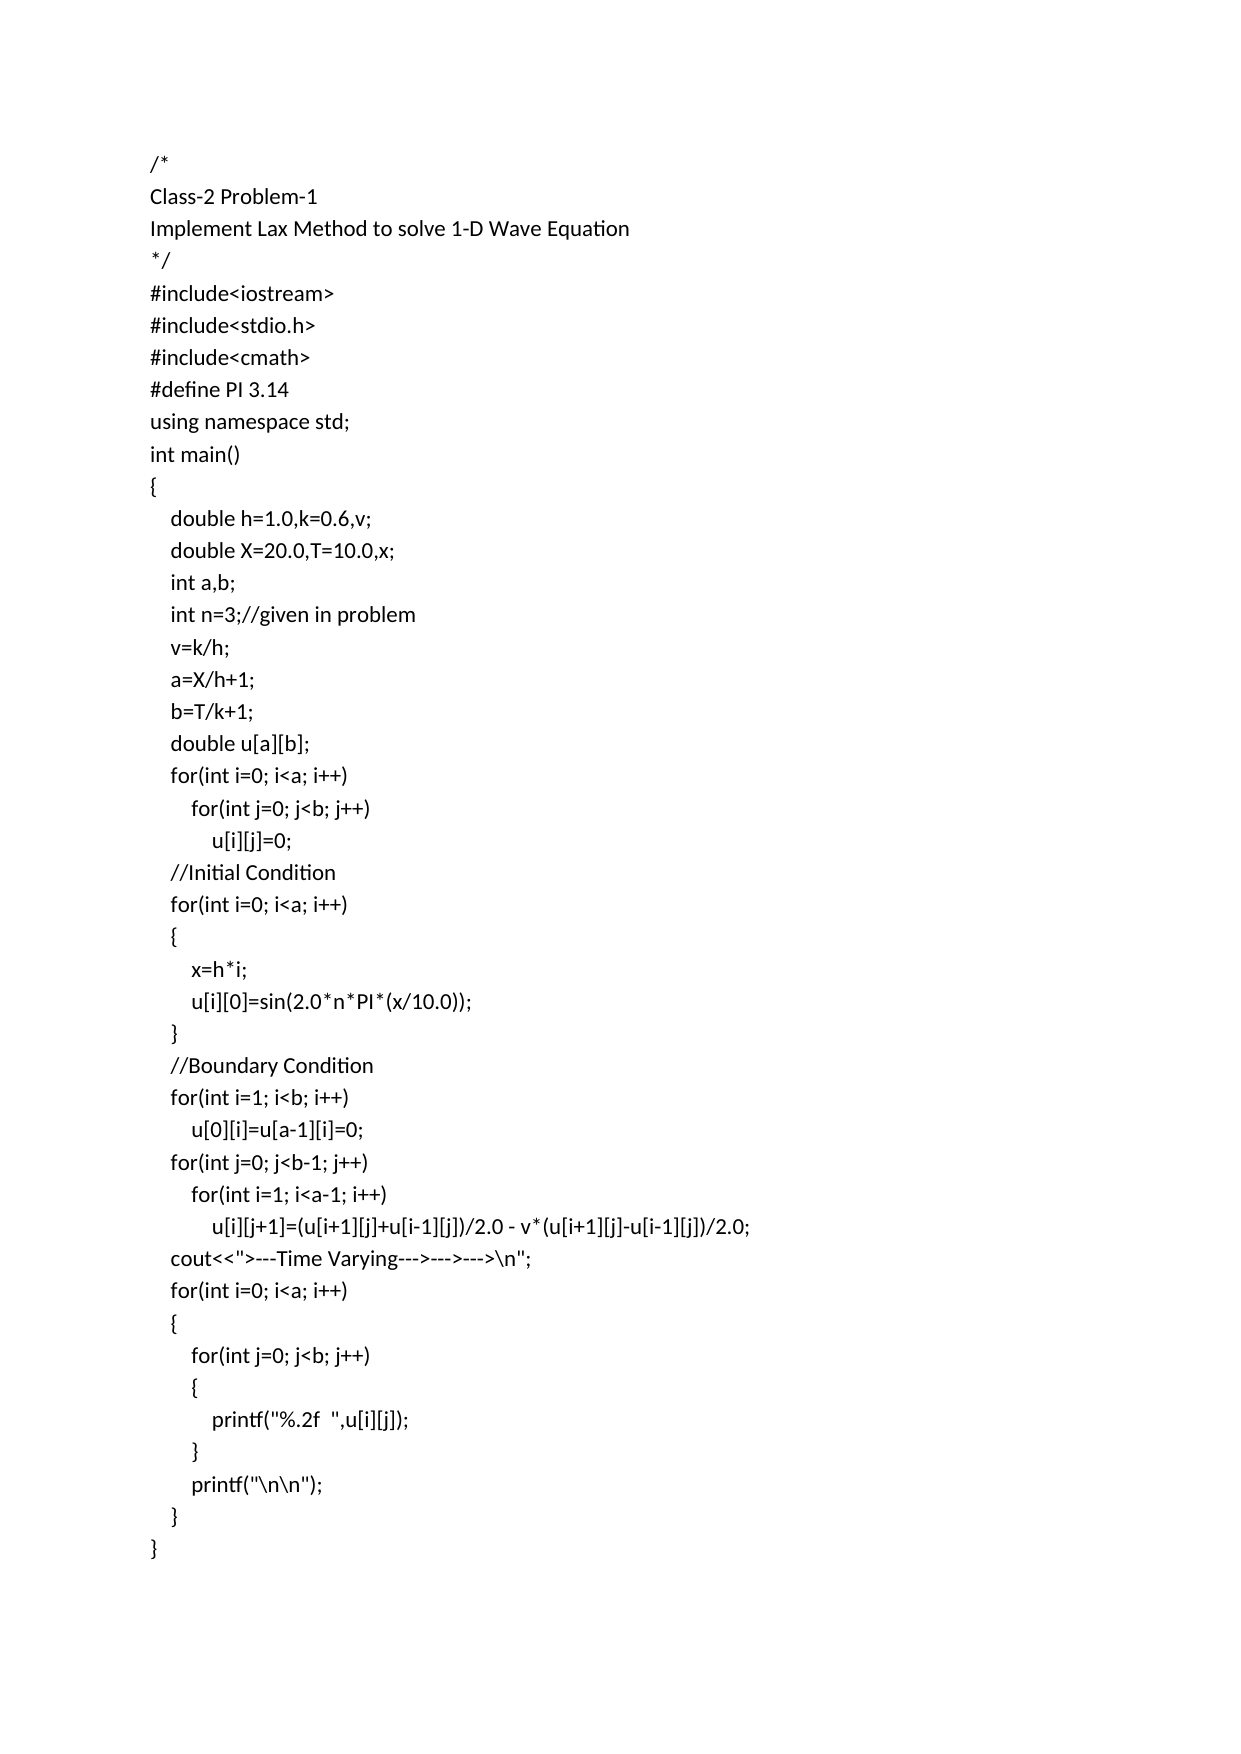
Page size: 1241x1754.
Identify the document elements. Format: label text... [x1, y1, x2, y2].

text { [150, 922, 1090, 951]
text for(int j=0; j<b; j++) [150, 794, 1090, 822]
text double h=1.0,k=0.6,v; [150, 504, 1090, 532]
text { [150, 1373, 1090, 1401]
text } [150, 1534, 1090, 1562]
text for(int i=1; i<a-1; i++) [150, 1180, 1090, 1208]
text */ [150, 247, 1090, 274]
text using namespace std; [150, 407, 1090, 436]
text #include<cmath> [150, 343, 1090, 371]
text u[0][i]=u[a-1][i]=0; [150, 1116, 1090, 1144]
text #include<stdio.h> [150, 311, 1090, 339]
text b=T/k+1; [150, 697, 1090, 725]
text for(int j=0; j<b; j++) [150, 1341, 1090, 1369]
text } [150, 1019, 1090, 1047]
text double u[a][b]; [150, 729, 1090, 757]
text #include<iostream> [150, 279, 1090, 307]
text //Boundary Condition [150, 1051, 1090, 1079]
text int main() [150, 440, 1090, 468]
text cout<<">---Time Varying--->--->--->\n"; [150, 1244, 1090, 1272]
text printf("\n\n"); [150, 1470, 1090, 1498]
text for(int i=0; i<a; i++) [150, 890, 1090, 918]
text int a,b; [150, 568, 1090, 596]
text u[i][j]=0; [150, 826, 1090, 854]
text for(int i=0; i<a; i++) [150, 762, 1090, 789]
text a=X/h+1; [150, 665, 1090, 693]
text u[i][j+1]=(u[i+1][j]+u[i-1][j])/2.0 - v*(u[i+1][j]-u[i-1][j])/2.0; [150, 1212, 1090, 1240]
text int n=3;//given in problem [150, 601, 1090, 629]
text Class-2 Problem-1 [150, 182, 1090, 210]
text v=k/h; [150, 633, 1090, 661]
text for(int i=0; i<a; i++) [150, 1277, 1090, 1304]
text for(int i=1; i<b; i++) [150, 1083, 1090, 1111]
text { [150, 1309, 1090, 1337]
text //Initial Condition [150, 858, 1090, 886]
text double X=20.0,T=10.0,x; [150, 536, 1090, 564]
text Implement Lax Method to solve 1-D Wave Equation [150, 214, 1090, 242]
text x=h*i; [150, 955, 1090, 983]
text /* [150, 150, 1090, 178]
text #define PI 3.14 [150, 375, 1090, 403]
text } [150, 1437, 1090, 1466]
text printf("%.2f ",u[i][j]); [150, 1405, 1090, 1433]
text } [150, 1502, 1090, 1530]
text { [150, 472, 1090, 500]
text u[i][0]=sin(2.0*n*PI*(x/10.0)); [150, 987, 1090, 1015]
text for(int j=0; j<b-1; j++) [150, 1148, 1090, 1176]
